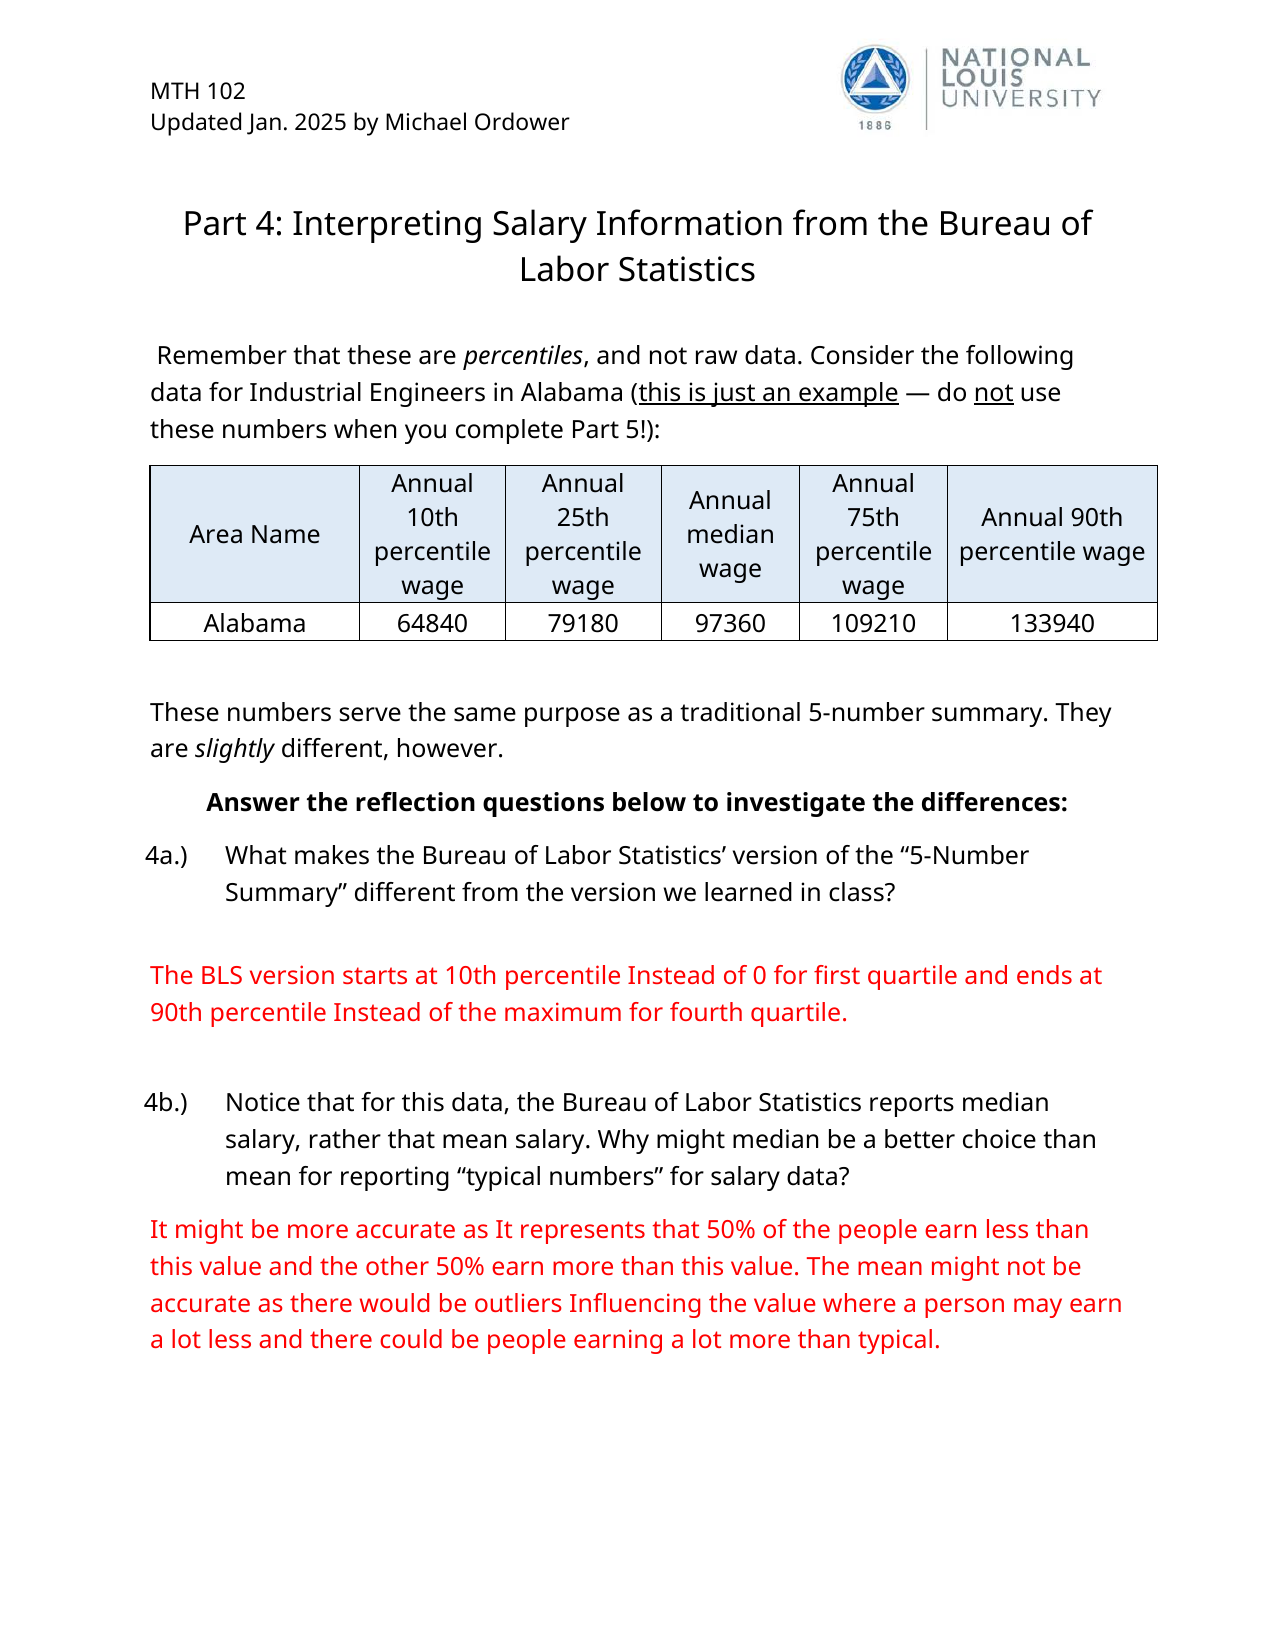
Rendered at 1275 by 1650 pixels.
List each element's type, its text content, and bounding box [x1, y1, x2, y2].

text Answer the reflection questions below to investigate the differences: [150, 784, 1125, 819]
table_cell 133940 [948, 603, 1157, 640]
table_cell 79180 [506, 603, 661, 640]
text It might be more accurate as It represents that 50% of the people earn less than this value and the other 50% earn more than this value. The mean might not be accurate as there would be outliers Influencing the value where a person may earn a lot less and there could be people earning a lot more than typical. [150, 1212, 1125, 1356]
subtitle Part 4: Interpreting Salary Information from the Bureau of Labor Statistics [150, 200, 1125, 291]
list Notice that for this data, the Bureau of Labor Statistics reports median salary, rather that mean salary. Why might median be a better choice than mean for reporting “typical numbers” for salary data? [187, 1085, 1125, 1192]
text These numbers serve the same purpose as a traditional 5-number summary. They are slightly different, however. [150, 694, 1125, 765]
table_header Annual 10th percentile wage [360, 466, 505, 602]
table_header Annual 75th percentile wage [800, 466, 947, 602]
table_cell Alabama [151, 603, 359, 640]
table_header Annual median wage [662, 466, 799, 602]
picture [816, 24, 1125, 149]
text The BLS version starts at 10th percentile Instead of 0 for first quartile and ends at 90th percentile Instead of the maximum for fourth quartile. [150, 958, 1125, 1029]
table_cell 97360 [662, 603, 799, 640]
table_cell 64840 [360, 603, 505, 640]
table_header Area Name [151, 466, 359, 602]
table_cell 109210 [800, 603, 947, 640]
table_header Annual 25th percentile wage [506, 466, 661, 602]
list What makes the Bureau of Labor Statistics’ version of the “5-Number Summary” different from the version we learned in class? [187, 838, 1125, 939]
table_header Annual 90th percentile wage [948, 466, 1157, 602]
text Remember that these are percentiles, and not raw data. Consider the following data for Industrial Engineers in Alabama (this is just an example — do not use these numbers when you complete Part 5!): [150, 338, 1125, 445]
